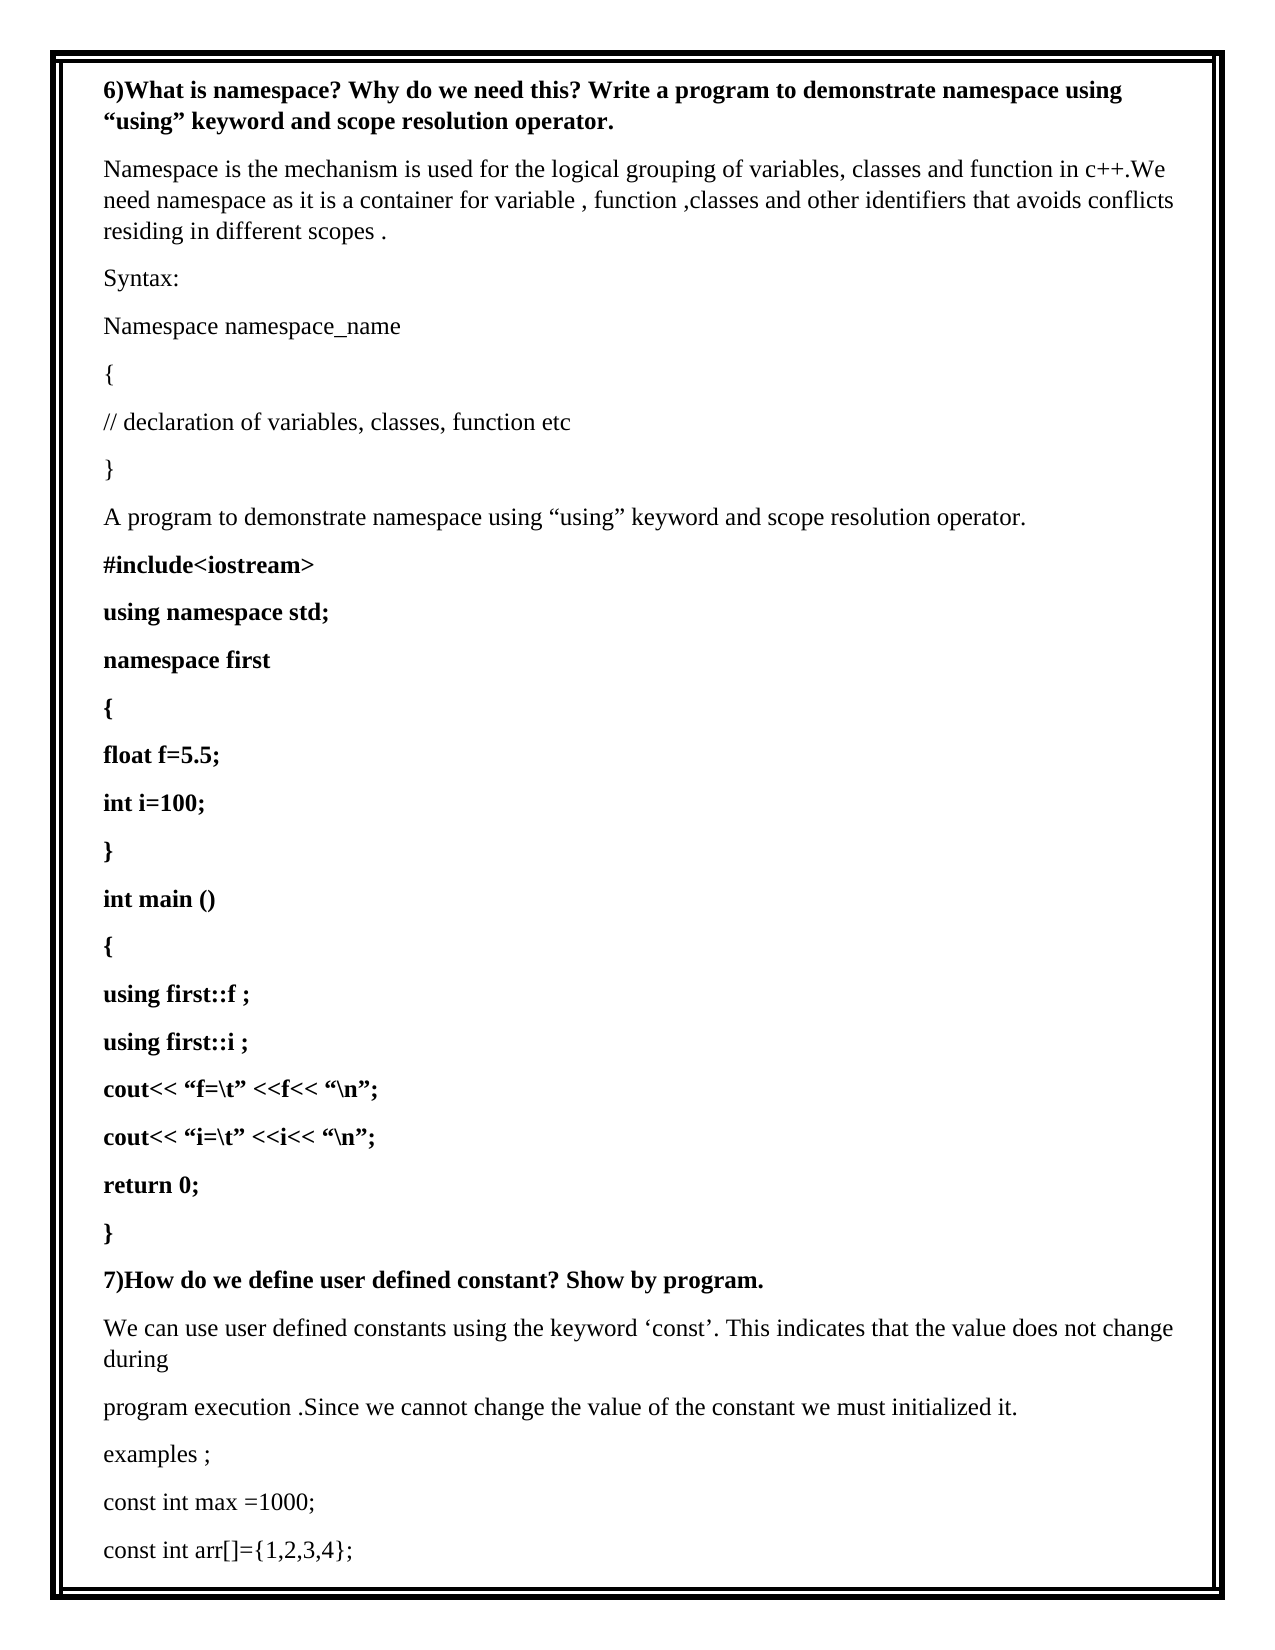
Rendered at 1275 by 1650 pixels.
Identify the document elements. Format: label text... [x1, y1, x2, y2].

text #include<iostream> [103, 550, 1209, 578]
text float f=5.5; [103, 741, 1209, 769]
text } [103, 454, 1209, 483]
text Syntax: [103, 263, 1209, 292]
text using namespace std; [103, 597, 1209, 626]
text program execution .Since we cannot change the value of the constant we must initialized it. [103, 1392, 1209, 1421]
text A program to demonstrate namespace using “using” keyword and scope resolution operator. [103, 502, 1209, 531]
text namespace first [103, 645, 1209, 674]
text return 0; [103, 1170, 1209, 1199]
text Namespace namespace_name [103, 311, 1209, 340]
text using first::f ; [103, 979, 1209, 1008]
text { [103, 693, 1209, 722]
text cout<< “i=\t” <<i<< “\n”; [103, 1122, 1209, 1151]
text int i=100; [103, 788, 1209, 817]
text examples ; [103, 1439, 1209, 1468]
text We can use user defined constants using the keyword ‘const’. This indicates that the value does not change during [103, 1313, 1209, 1373]
text // declaration of variables, classes, function etc [103, 407, 1209, 435]
text const int arr[]={1,2,3,4}; [103, 1535, 1209, 1564]
text { [103, 931, 1209, 960]
text const int max =1000; [103, 1487, 1209, 1516]
text { [103, 359, 1209, 388]
text } [103, 1218, 1209, 1246]
text cout<< “f=\t” <<f<< “\n”; [103, 1074, 1209, 1103]
text } [103, 836, 1209, 865]
text Namespace is the mechanism is used for the logical grouping of variables, classes and function in c++.We need namespace as it is a container for variable , function ,classes and other identifiers that avoids conflicts residing in different scopes . [103, 154, 1209, 244]
text 6)What is namespace? Why do we need this? Write a program to demonstrate namespace using “using” keyword and scope resolution operator. [103, 75, 1209, 135]
text 7)How do we define user defined constant? Show by program. [103, 1265, 1209, 1294]
text int main () [103, 884, 1209, 912]
text using first::i ; [103, 1027, 1209, 1056]
